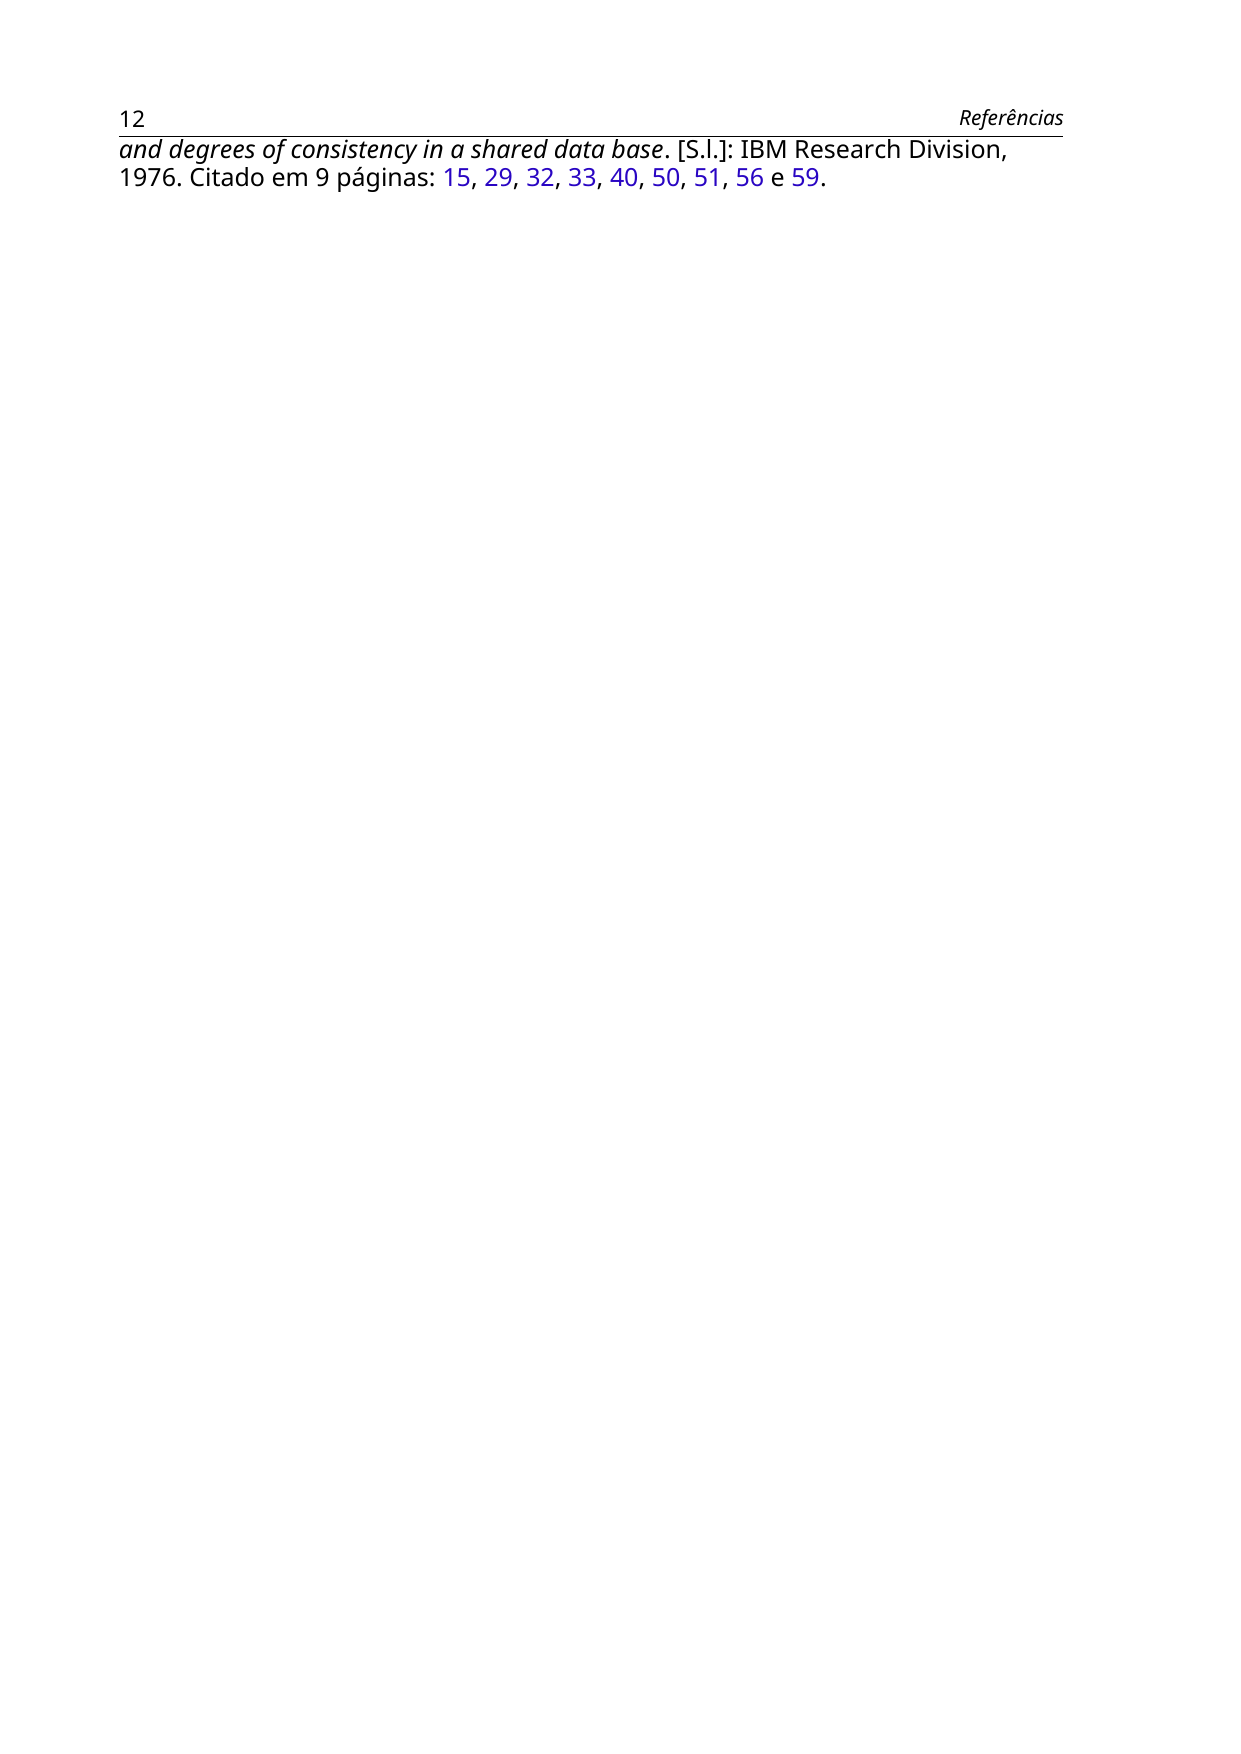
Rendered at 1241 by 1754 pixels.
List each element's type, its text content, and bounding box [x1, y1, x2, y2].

text and degrees of consistency in a shared data base. [S.l.]: IBM Research Division, 1976. Citado em 9 páginas: 15, 29, 32, 33, 40, 50, 51, 56 e 59. [119, 135, 1070, 193]
